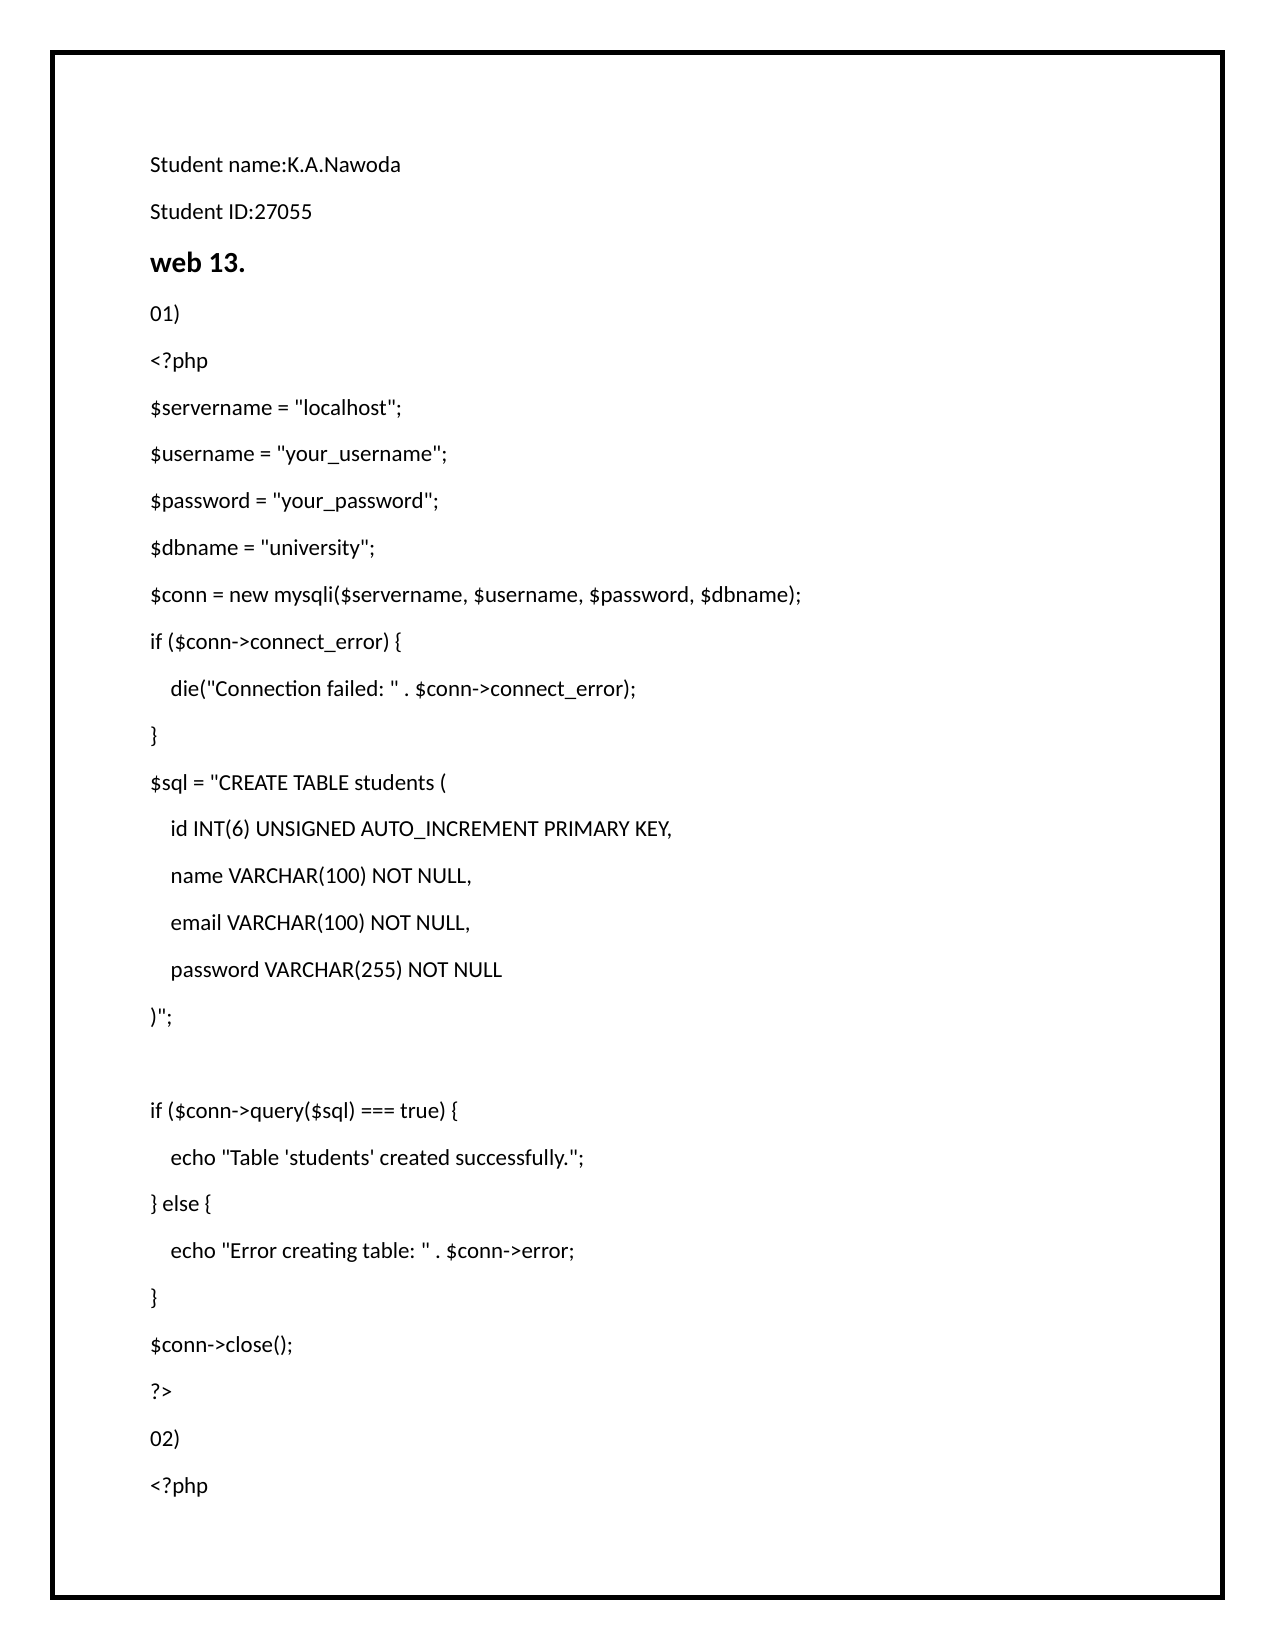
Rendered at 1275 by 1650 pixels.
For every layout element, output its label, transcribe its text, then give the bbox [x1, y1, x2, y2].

text } else { [150, 1189, 1125, 1217]
text } [150, 721, 1125, 749]
text )"; [150, 1002, 1125, 1030]
text $servername = "localhost"; [150, 393, 1125, 421]
text <?php [150, 1471, 1125, 1499]
text ?> [150, 1377, 1125, 1405]
text name VARCHAR(100) NOT NULL, [150, 861, 1125, 889]
text id INT(6) UNSIGNED AUTO_INCREMENT PRIMARY KEY, [150, 814, 1125, 842]
text $username = "your_username"; [150, 439, 1125, 467]
text $dbname = "university"; [150, 533, 1125, 561]
text $sql = "CREATE TABLE students ( [150, 768, 1125, 796]
text die("Connection failed: " . $conn->connect_error); [150, 674, 1125, 702]
text <?php [150, 346, 1125, 374]
text echo "Error creating table: " . $conn->error; [150, 1236, 1125, 1264]
text } [150, 1283, 1125, 1311]
text Student name:K.A.Nawoda [150, 150, 1125, 178]
text Student ID:27055 [150, 197, 1125, 225]
text 01) [150, 299, 1125, 327]
text $password = "your_password"; [150, 486, 1125, 514]
text if ($conn->query($sql) === true) { [150, 1096, 1125, 1124]
text echo "Table 'students' created successfully."; [150, 1143, 1125, 1171]
text $conn = new mysqli($servername, $username, $password, $dbname); [150, 580, 1125, 608]
text password VARCHAR(255) NOT NULL [150, 955, 1125, 983]
text $conn->close(); [150, 1330, 1125, 1358]
text email VARCHAR(100) NOT NULL, [150, 908, 1125, 936]
text web 13. [150, 244, 1125, 279]
text 02) [150, 1424, 1125, 1452]
text if ($conn->connect_error) { [150, 627, 1125, 655]
